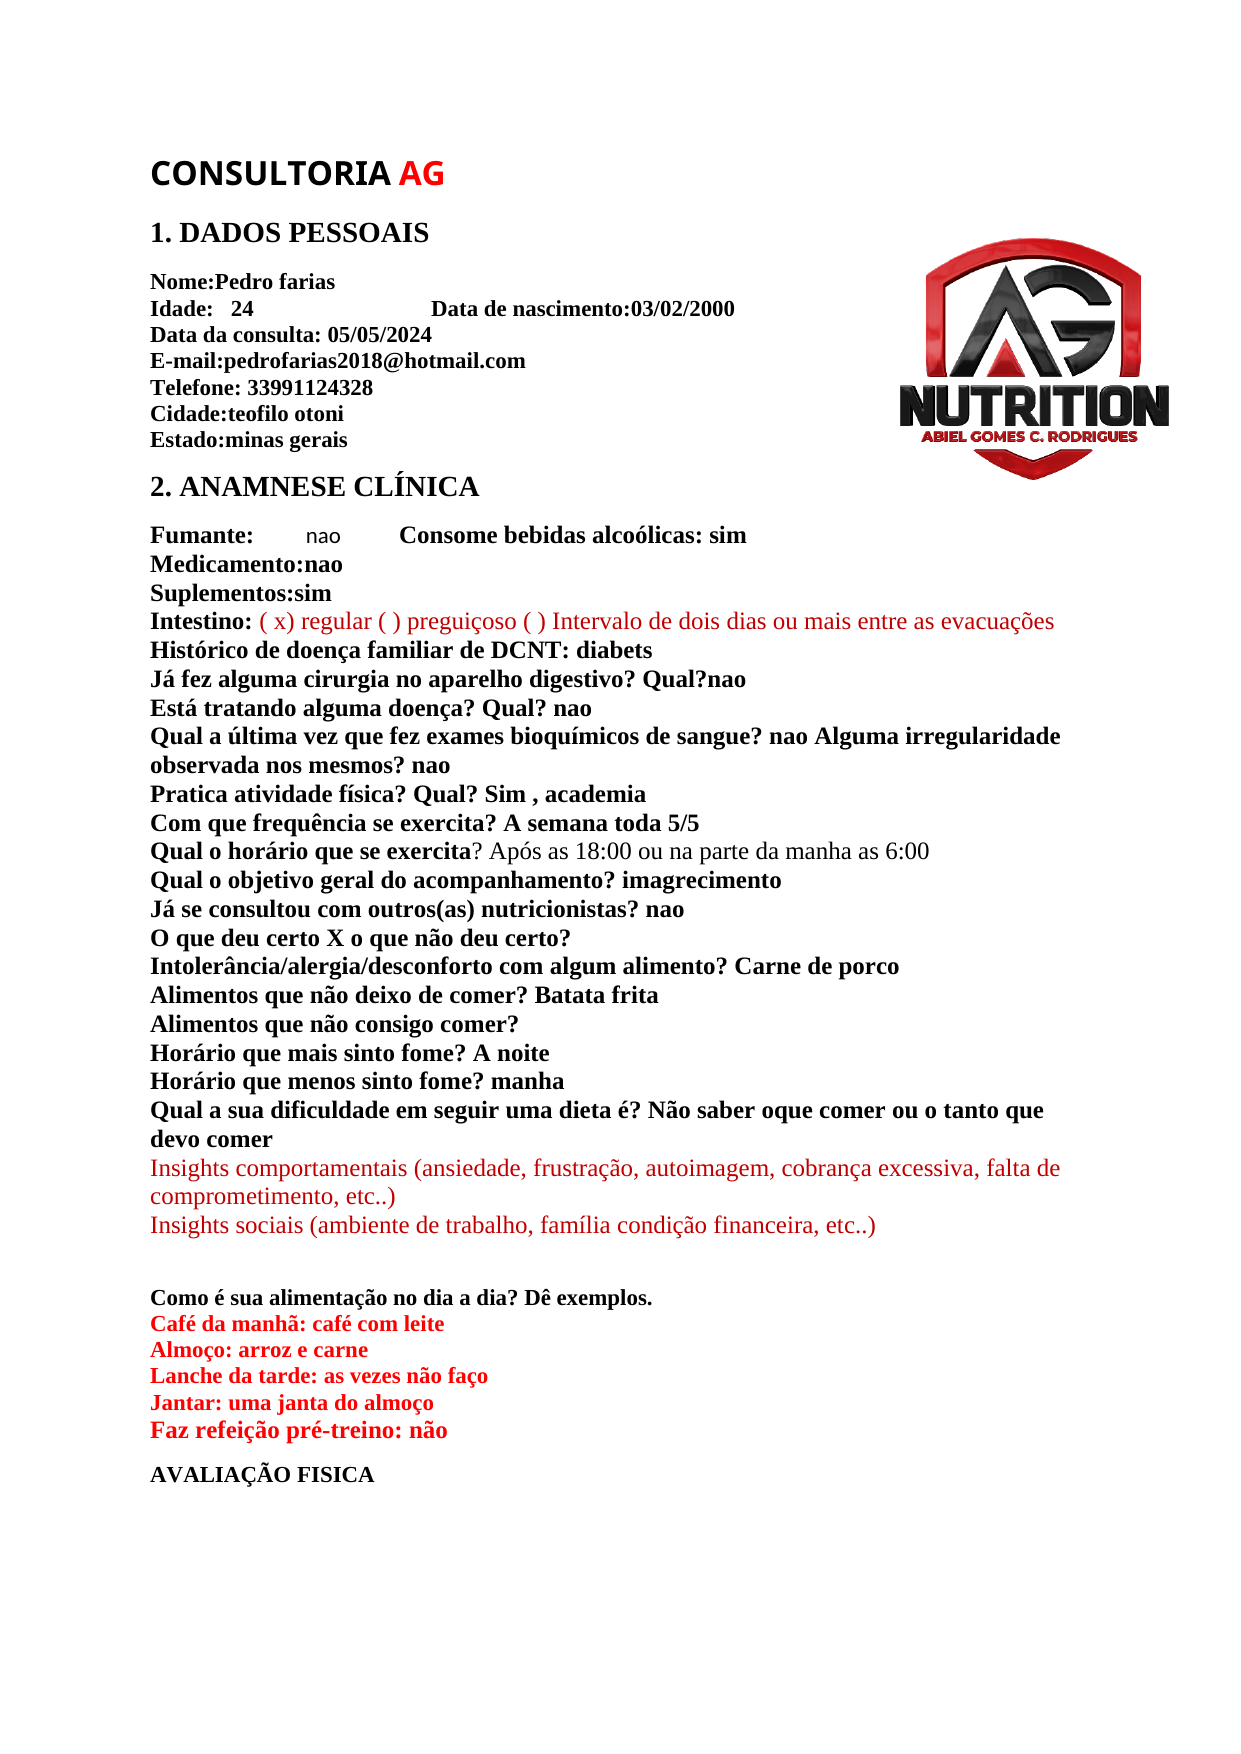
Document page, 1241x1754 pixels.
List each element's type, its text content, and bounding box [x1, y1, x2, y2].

picture [864, 217, 1204, 505]
text CONSULTORIA AG [150, 150, 1090, 195]
text Nome:Pedro farias Idade: 24 Data de nascimento:03/02/2000 Data da consulta: 05/05/2024 E-mail:pedrofarias2018@hotmail.com Telefone: 33991124328 Cidade:teofilo otoni Estado:minas gerais [150, 268, 864, 453]
text AVALIAÇÃO FISICA [150, 1461, 1090, 1487]
text 2. ANAMNESE CLÍNICA [150, 469, 864, 503]
text Fumante: nao Consome bebidas alcoólicas: sim Medicamento:nao Suplementos:sim Intestino: ( x) regular ( ) preguiçoso ( ) Intervalo de dois dias ou mais entre as evacuações Histórico de doença familiar de DCNT: diabets Já fez alguma cirurgia no aparelho digestivo? Qual?nao Está tratando alguma doença? Qual? nao Qual a última vez que fez exames bioquímicos de sangue? nao Alguma irregularidade observada nos mesmos? nao Pratica atividade física? Qual? Sim , academia Com que frequência se exercita? A semana toda 5/5 Qual o horário que se exercita? Após as 18:00 ou na parte da manha as 6:00 Qual o objetivo geral do acompanhamento? imagrecimento Já se consultou com outros(as) nutricionistas? nao O que deu certo X o que não deu certo? Intolerância/alergia/desconforto com algum alimento? Carne de porco Alimentos que não deixo de comer? Batata frita Alimentos que não consigo comer? Horário que mais sinto fome? A noite Horário que menos sinto fome? manha Qual a sua dificuldade em seguir uma dieta é? Não saber oque comer ou o tanto que devo comer Insights comportamentais (ansiedade, frustração, autoimagem, cobrança excessiva, falta de comprometimento, etc..) Insights sociais (ambiente de trabalho, família condição financeira, etc..) [150, 520, 1090, 1267]
text 1. DADOS PESSOAIS [150, 216, 1090, 249]
text Como é sua alimentação no dia a dia? Dê exemplos. Café da manhã: café com leite Almoço: arroz e carne Lanche da tarde: as vezes não faço Jantar: uma janta do almoço Faz refeição pré-treino: não [150, 1283, 1090, 1444]
